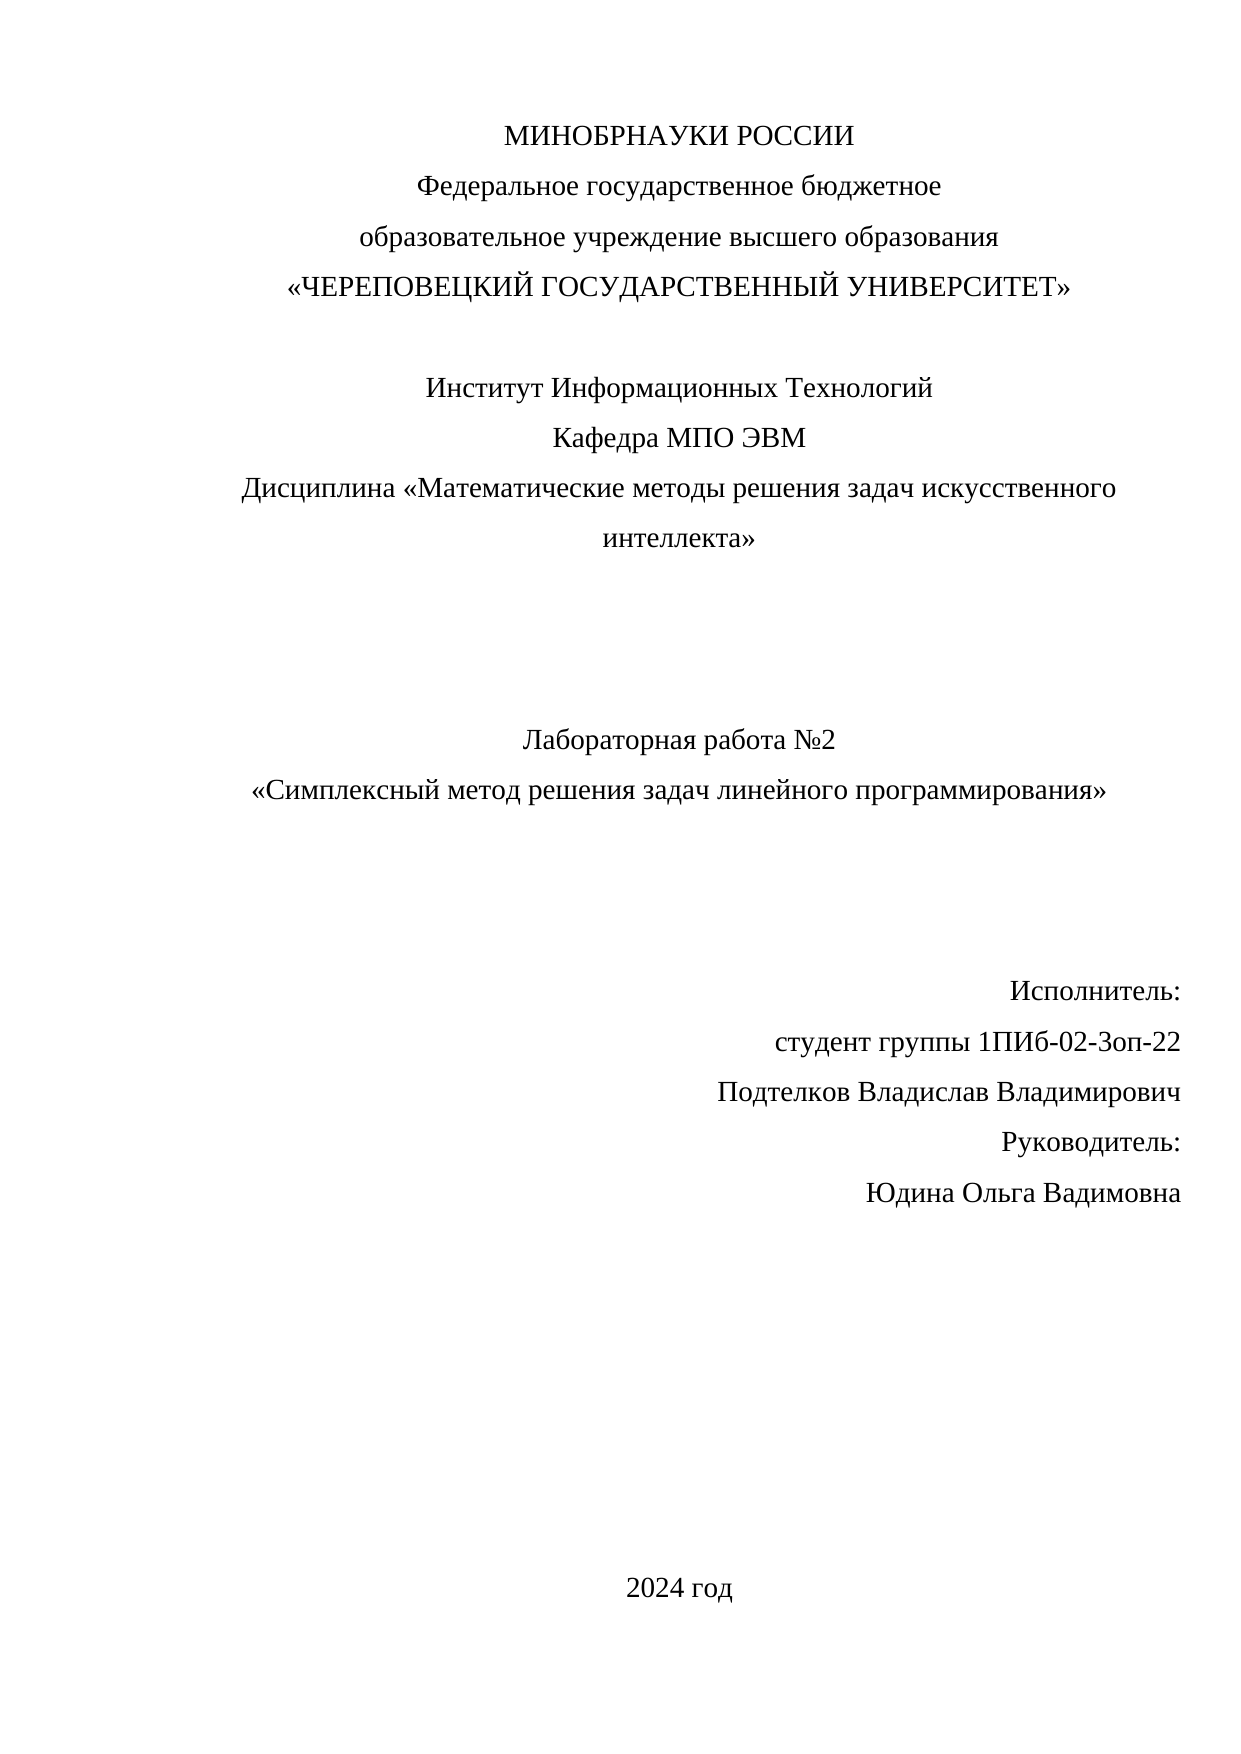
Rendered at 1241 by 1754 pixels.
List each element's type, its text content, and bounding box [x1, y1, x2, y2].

text «Симплексный метод решения задач линейного программирования» [177, 772, 1181, 806]
text Дисциплина «Математические методы решения задач искусственного интеллекта» [177, 470, 1181, 554]
text Руководитель: [177, 1124, 1181, 1158]
text Юдина Ольга Вадимовна [177, 1175, 1181, 1208]
text «ЧЕРЕПОВЕЦКИЙ ГОСУДАРСТВЕННЫЙ УНИВЕРСИТЕТ» [177, 269, 1181, 303]
text Лабораторная работа №2 [177, 722, 1181, 755]
text образовательное учреждение высшего образования [177, 219, 1181, 252]
text Кафедра МПО ЭВМ [177, 420, 1181, 453]
text Подтелков Владислав Владимирович [177, 1074, 1181, 1108]
text Федеральное государственное бюджетное [177, 168, 1181, 202]
text Институт Информационных Технологий [177, 370, 1181, 403]
text студент группы 1ПИб-02-3оп-22 [177, 1024, 1181, 1057]
text 2024 год [177, 1570, 1181, 1603]
text МИНОБРНАУКИ РОССИИ [177, 118, 1181, 152]
text Исполнитель: [177, 973, 1181, 1007]
